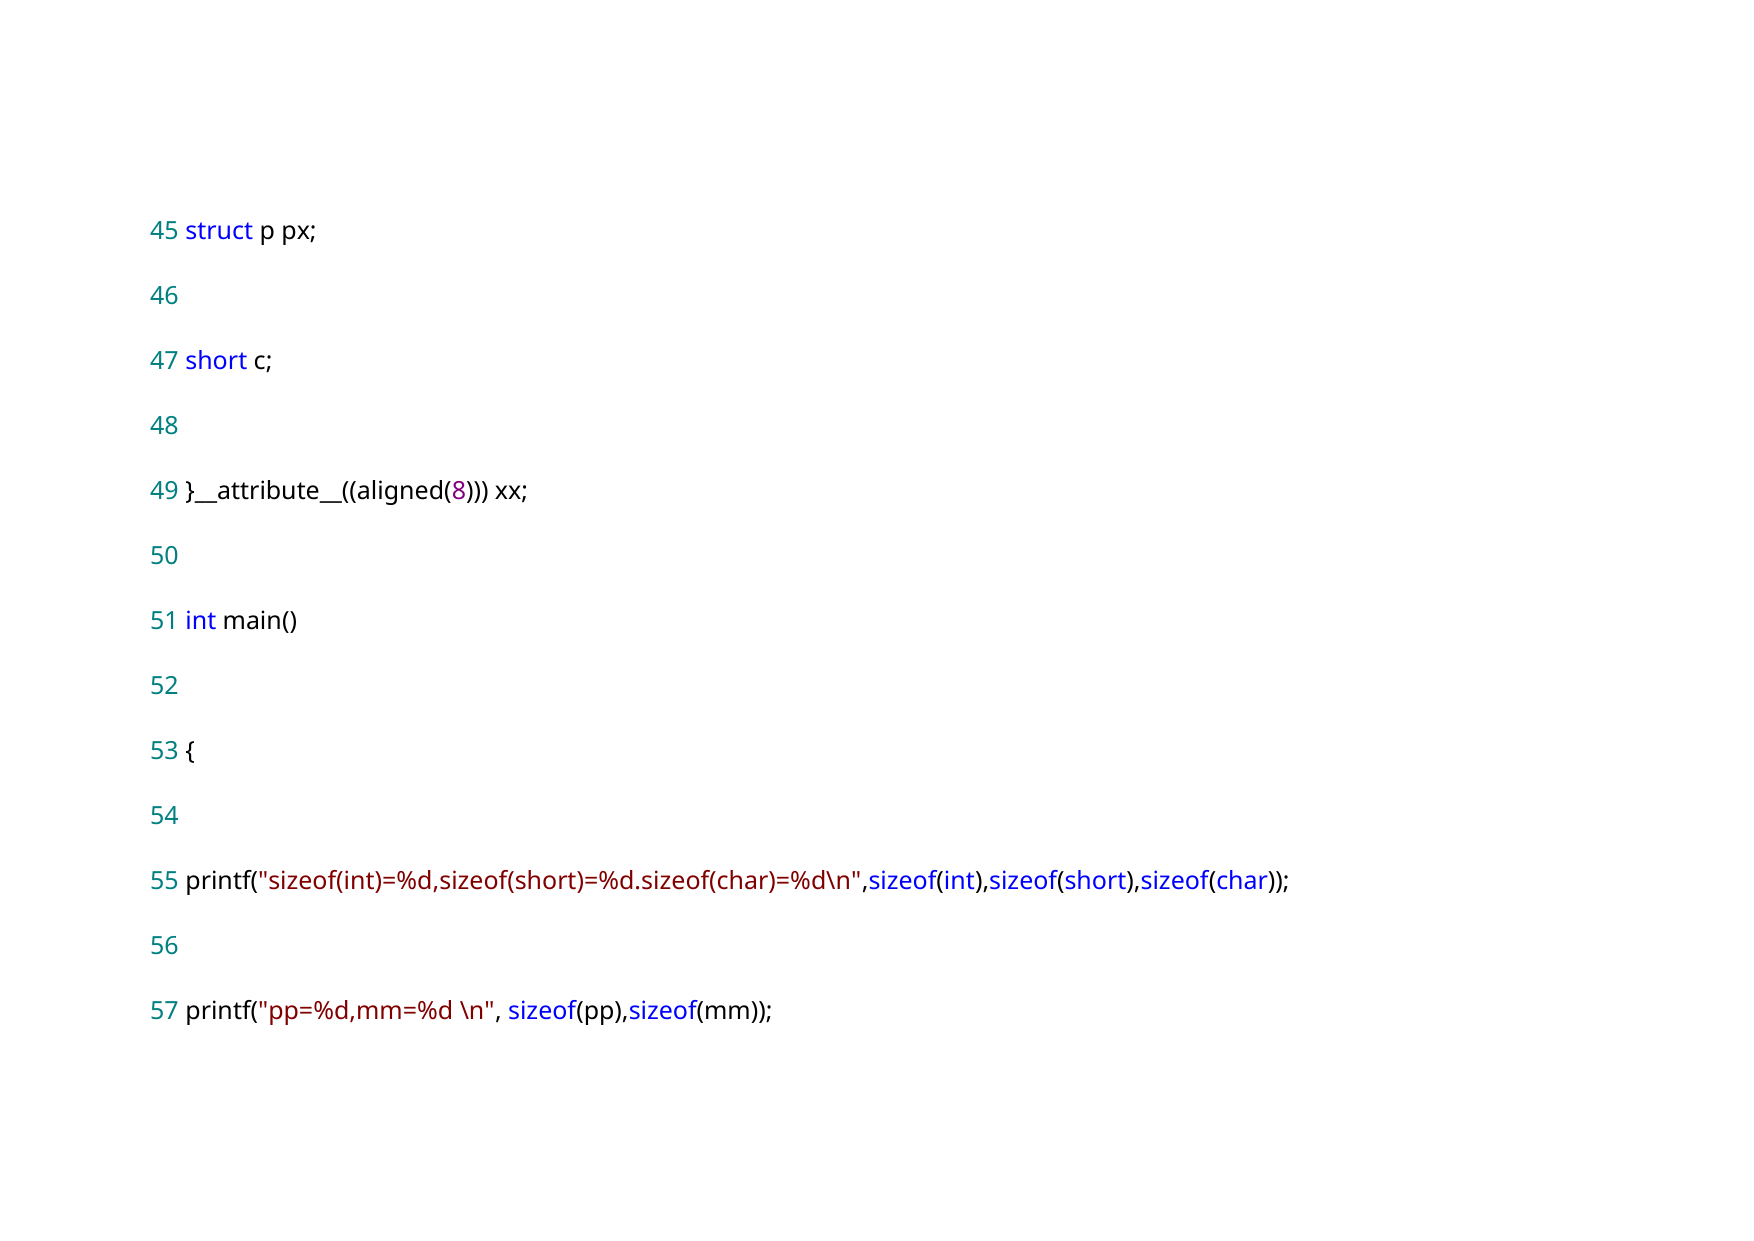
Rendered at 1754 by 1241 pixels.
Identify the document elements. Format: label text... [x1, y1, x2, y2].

text 50 [150, 523, 1604, 588]
text 51 int main() [150, 588, 1604, 653]
text 57 printf("pp=%d,mm=%d \n", sizeof(pp),sizeof(mm)); [150, 978, 1604, 1043]
text 52 [150, 653, 1604, 718]
text 47 short c; [150, 328, 1604, 393]
text 56 [150, 913, 1604, 978]
text 45 struct p px; [150, 198, 1604, 263]
text 53 { [150, 718, 1604, 783]
text 55 printf("sizeof(int)=%d,sizeof(short)=%d.sizeof(char)=%d\n",sizeof(int),sizeof(short),sizeof(char)); [150, 848, 1604, 913]
text 54 [150, 783, 1604, 848]
text 46 [150, 263, 1604, 328]
text 48 [150, 393, 1604, 458]
text 49 }__attribute__((aligned(8))) xx; [150, 458, 1604, 523]
